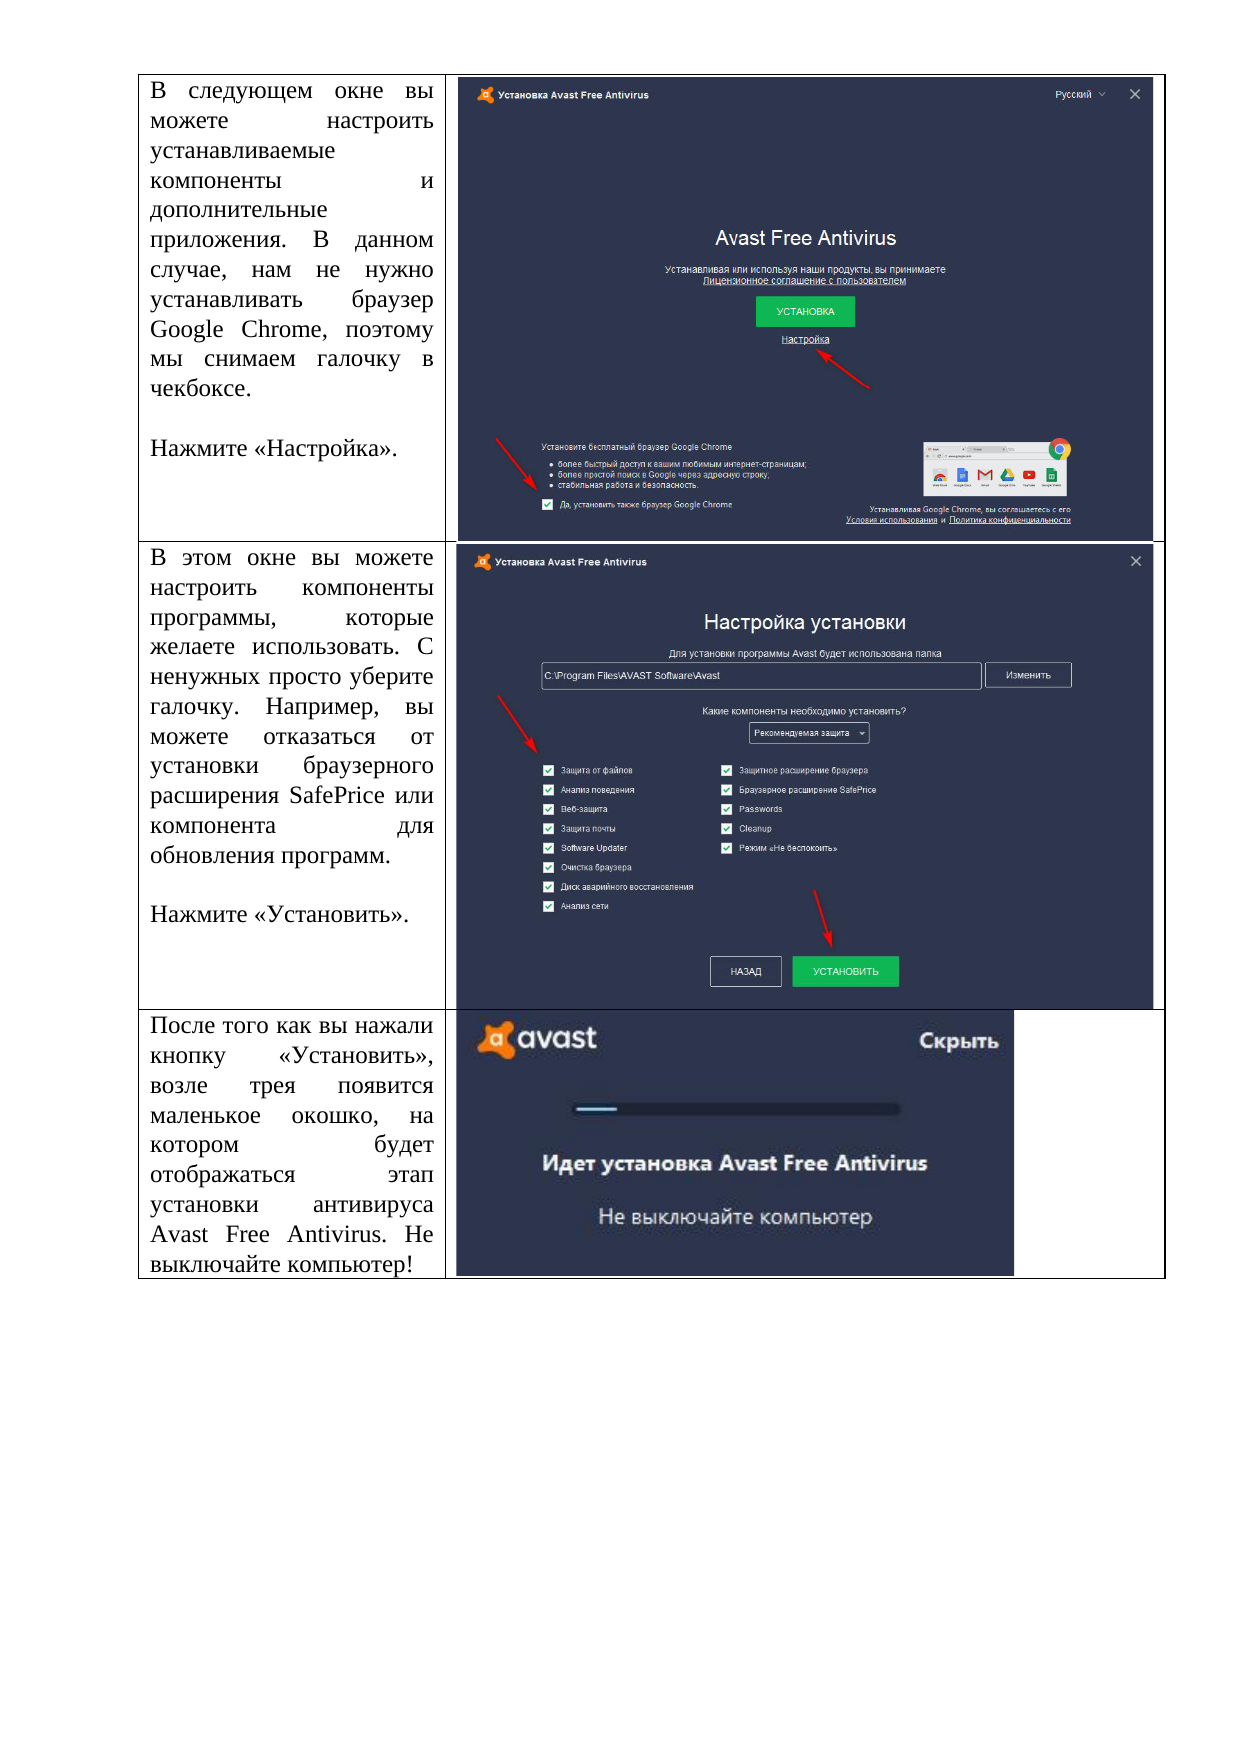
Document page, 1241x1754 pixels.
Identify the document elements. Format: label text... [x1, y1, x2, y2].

picture [456, 75, 1154, 1009]
table_cell [1154, 75, 1164, 541]
table_cell После того как вы нажали кнопку «Установить», возле трея появится маленькое окошко, на котором будет отображаться этап установки антивируса Avast Free Antivirus. Не выключайте компьютер! [139, 1010, 445, 1278]
table_cell [446, 1010, 1164, 1278]
table_cell В этом окне вы можете настроить компоненты программы, которые желаете использовать. С ненужных просто уберите галочку. Например, вы можете отказаться от установки браузерного расширения SafePrice или компонента для обновления программ. Нажмите «Установить». [139, 542, 445, 1009]
table_cell [446, 75, 456, 541]
table_cell [446, 542, 456, 1009]
table_cell [1154, 542, 1164, 1009]
table_cell В следующем окне вы можете настроить устанавливаемые компоненты и дополнительные приложения. В данном случае, нам не нужно устанавливать браузер Google Chrome, поэтому мы снимаем галочку в чекбоксе. Нажмите «Настройка». [139, 75, 445, 541]
picture [456, 1010, 1015, 1276]
